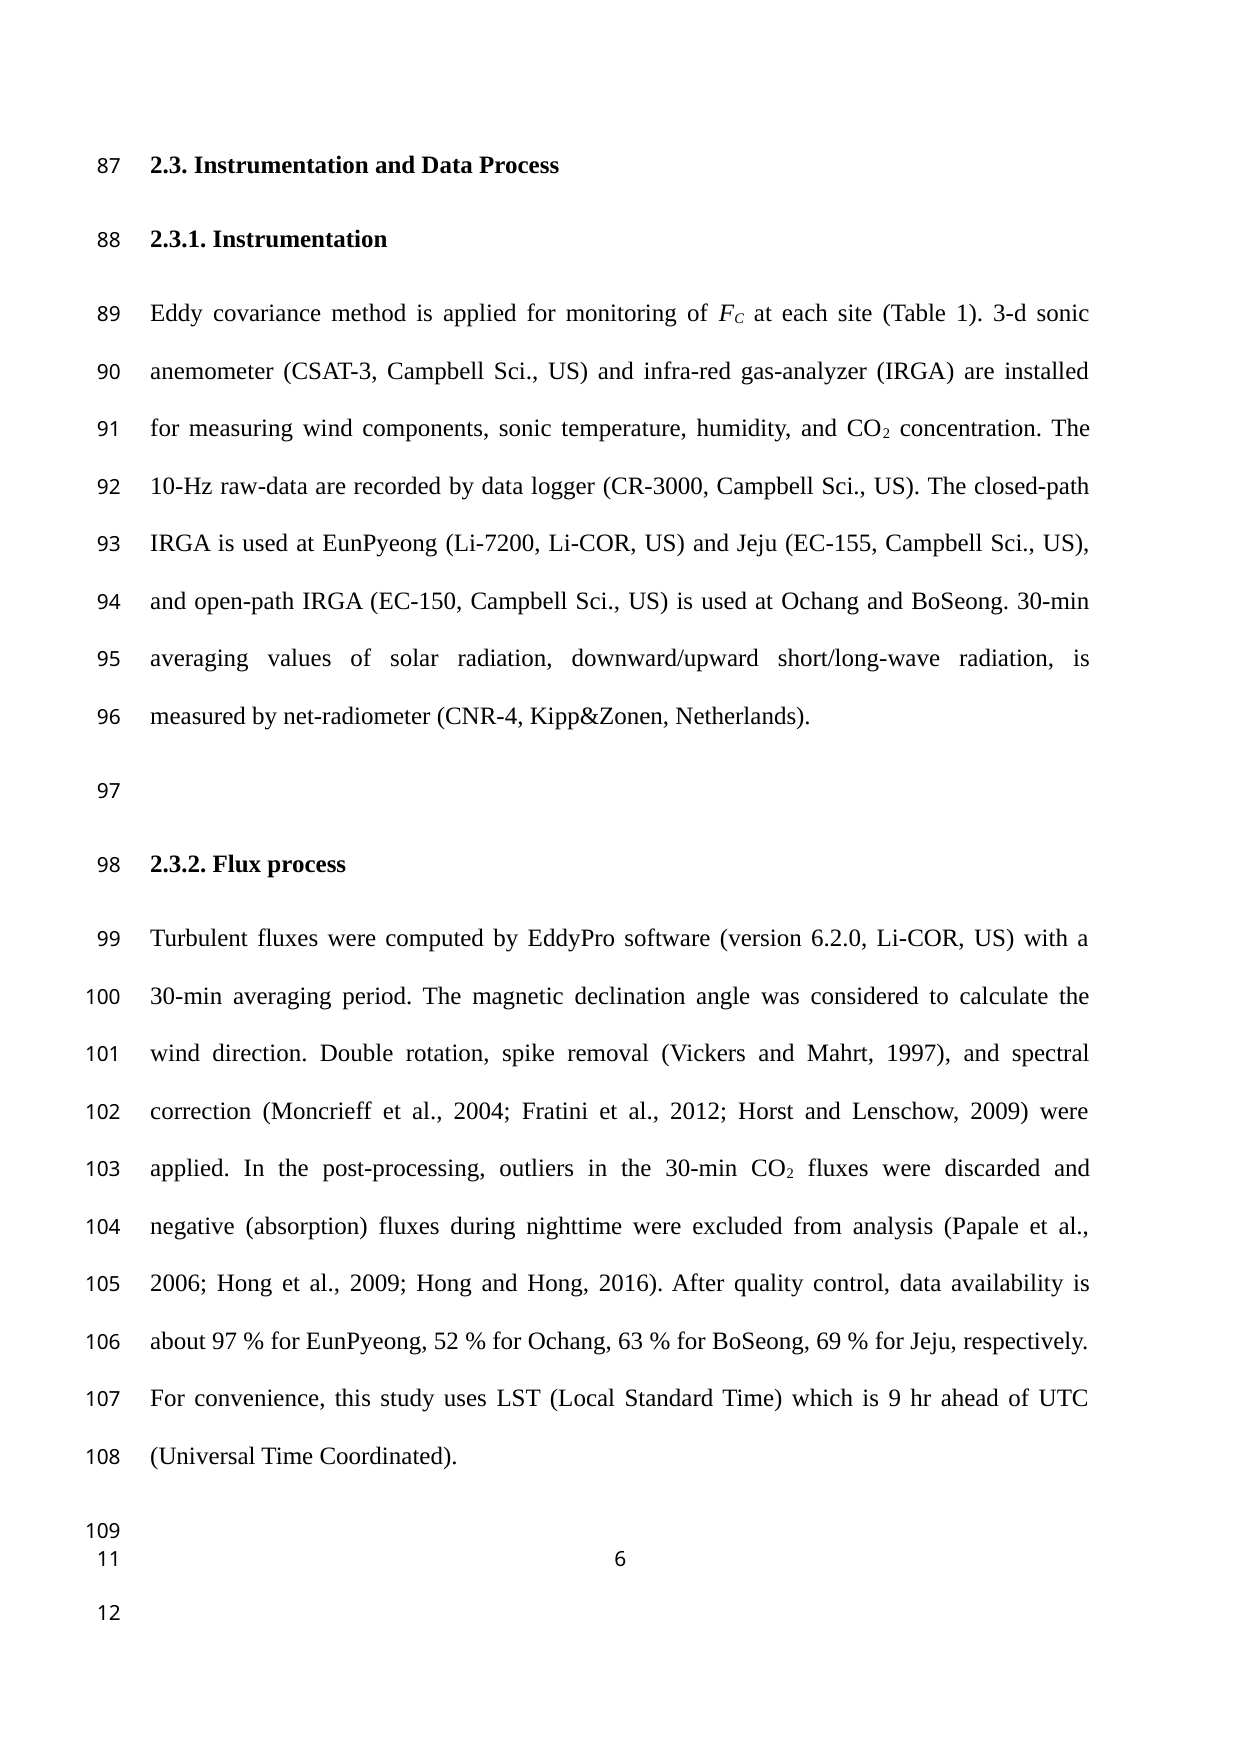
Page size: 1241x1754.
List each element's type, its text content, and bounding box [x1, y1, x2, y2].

text 2.3.1. Instrumentation [150, 224, 1090, 253]
text Eddy covariance method is applied for monitoring of FC at each site (Table 1). 3-d sonic anemometer (CSAT-3, Campbell Sci., US) and infra-red gas-analyzer (IRGA) are installed for measuring wind components, sonic temperature, humidity, and CO2 concentration. The 10-Hz raw-data are recorded by data logger (CR-3000, Campbell Sci., US). The closed-path IRGA is used at EunPyeong (Li-7200, Li-COR, US) and Jeju (EC-155, Campbell Sci., US), and open-path IRGA (EC-150, Campbell Sci., US) is used at Ochang and BoSeong. 30-min averaging values of solar radiation, downward/upward short/long-wave radiation, is measured by net-radiometer (CNR-4, Kipp&Zonen, Netherlands). [150, 298, 1090, 729]
text 2.3. Instrumentation and Data Process [150, 150, 1090, 179]
text Turbulent fluxes were computed by EddyPro software (version 6.2.0, Li-COR, US) with a 30-min averaging period. The magnetic declination angle was considered to calculate the wind direction. Double rotation, spike removal (Vickers and Mahrt, 1997), and spectral correction (Moncrieff et al., 2004; Fratini et al., 2012; Horst and Lenschow, 2009) were applied. In the post-processing, outliers in the 30-min CO2 fluxes were discarded and negative (absorption) fluxes during nighttime were excluded from analysis (Papale et al., 2006; Hong et al., 2009; Hong and Hong, 2016). After quality control, data availability is about 97 % for EunPyeong, 52 % for Ochang, 63 % for BoSeong, 69 % for Jeju, respectively. For convenience, this study uses LST (Local Standard Time) which is 9 hr ahead of UTC (Universal Time Coordinated). [150, 923, 1090, 1469]
text 2.3.2. Flux process [150, 849, 1090, 878]
